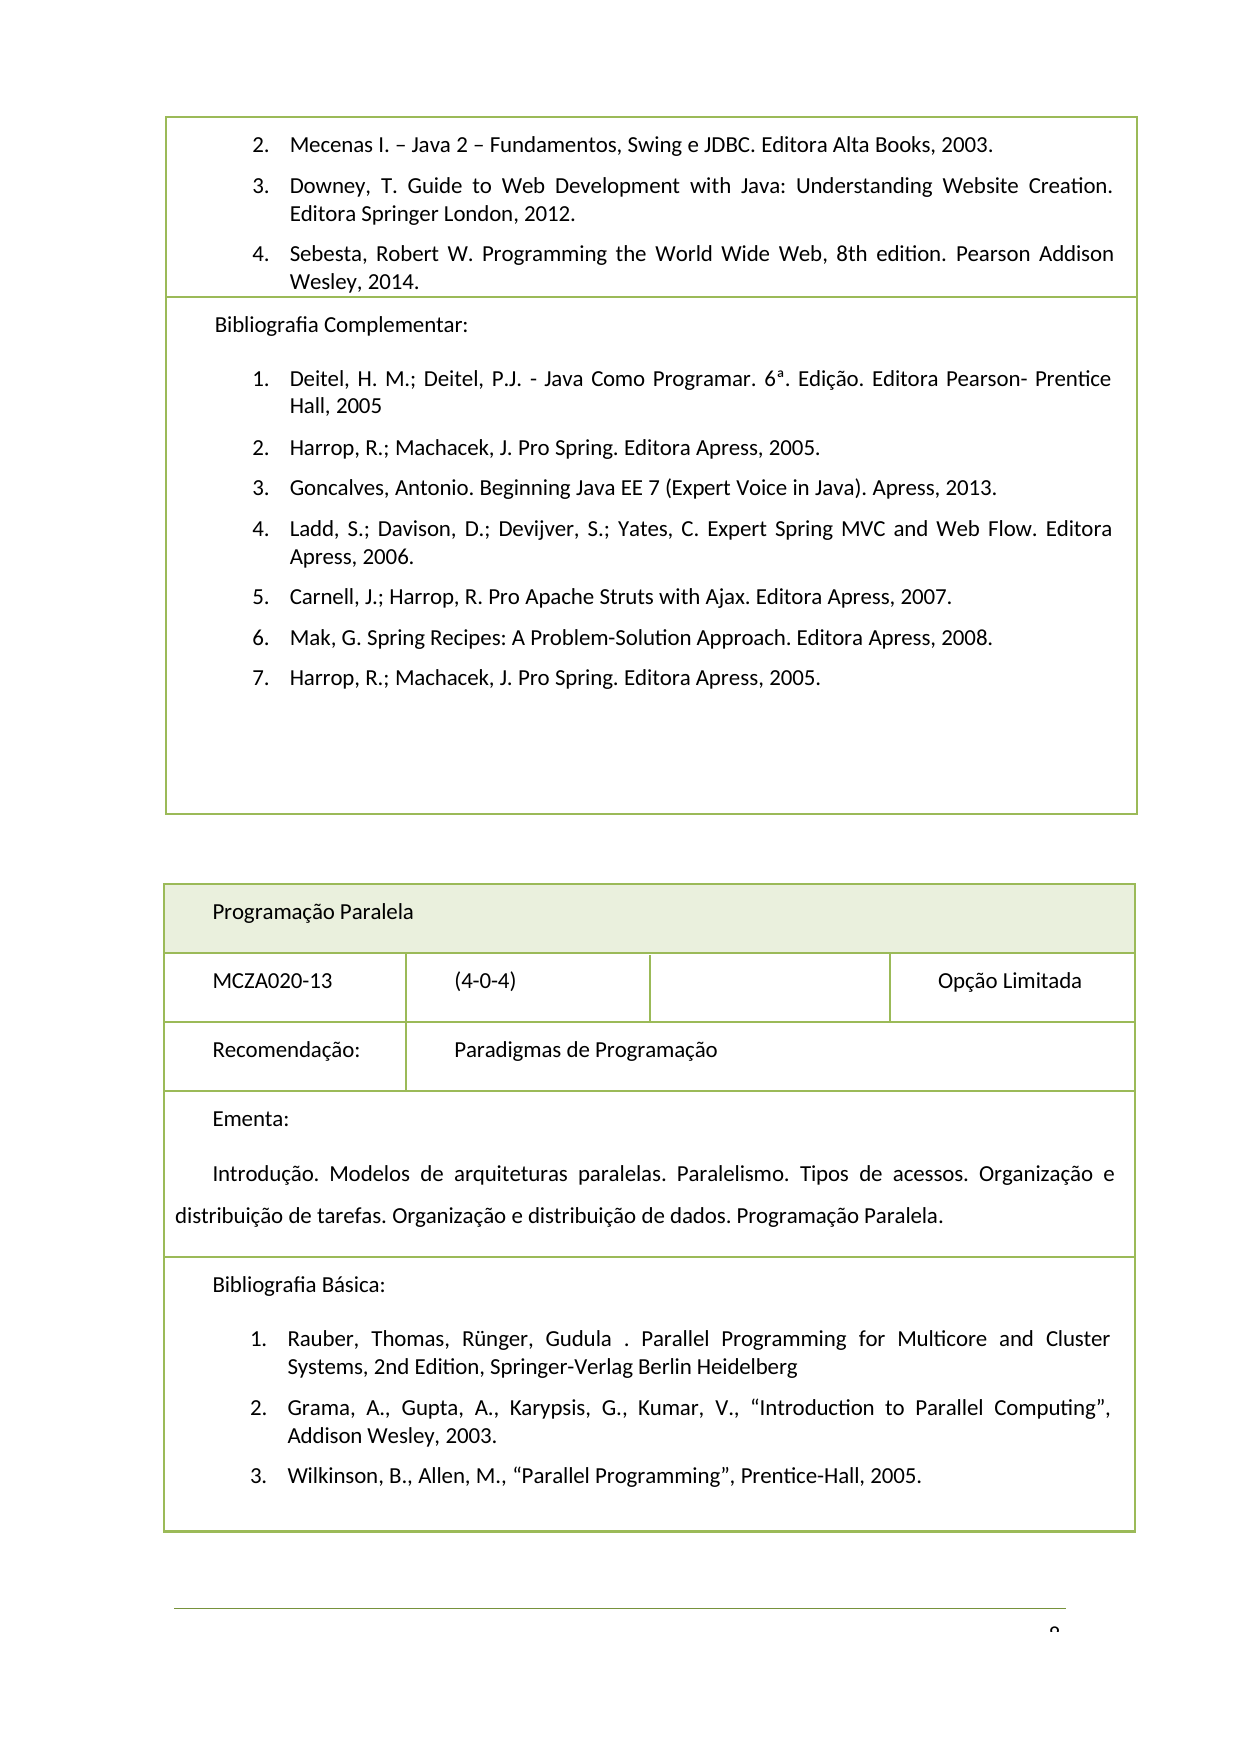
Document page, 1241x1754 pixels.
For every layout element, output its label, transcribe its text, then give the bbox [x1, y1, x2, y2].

table_cell (4-0-4) [407, 954, 889, 1021]
table_cell Ementa: Introdução. Modelos de arquiteturas paralelas. Paralelismo. Tipos de acessos. Organização e distribuição de tarefas. Organização e distribuição de dados. Programação Paralela. [165, 1092, 1134, 1256]
list Deitel, H. M.; Deitel, P.J. - Java Como Programar. 6ª. Edição. Editora Pearson- Prentice Hall, 2005 [252, 364, 1120, 419]
list Mak, G. Spring Recipes: A Problem-Solution Approach. Editora Apress, 2008. [252, 623, 1151, 651]
table_cell Paradigmas de Programação [407, 1023, 890, 1090]
list Downey, T. Guide to Web Development with Java: Understanding Website Creation. Editora Springer London, 2012. [252, 171, 1120, 227]
table_cell Opção Limitada [891, 954, 1134, 1021]
list Goncalves, Antonio. Beginning Java EE 7 (Expert Voice in Java). Apress, 2013. [252, 473, 1151, 501]
text Bibliografia Complementar: [214, 310, 1151, 338]
list Sebesta, Robert W. Programming the World Wide Web, 8th edition. Pearson Addison Wesley, 2014. [252, 239, 1120, 295]
list Carnell, J.; Harrop, R. Pro Apache Struts with Ajax. Editora Apress, 2007. [252, 582, 1151, 610]
list Harrop, R.; Machacek, J. Pro Spring. Editora Apress, 2005. [252, 663, 1151, 691]
table_cell MCZA020-13 [165, 954, 405, 1021]
table_header Programação Paralela [165, 885, 1134, 952]
table_cell [890, 1023, 1134, 1090]
table_cell Recomendação: [165, 1023, 405, 1090]
list Mecenas I. – Java 2 – Fundamentos, Swing e JDBC. Editora Alta Books, 2003. [252, 131, 1151, 158]
list Ladd, S.; Davison, D.; Devijver, S.; Yates, C. Expert Spring MVC and Web Flow. Editora Apress, 2006. [252, 514, 1120, 570]
table_cell Bibliografia Básica: Rauber, Thomas, Rünger, Gudula . Parallel Programming for Multicore and Cluster Systems, 2nd Edition, Springer-Verlag Berlin Heidelberg Grama, A., Gupta, A., Karypsis, G., Kumar, V., “Introduction to Parallel Computing”, Addison Wesley, 2003. Wilkinson, B., Allen, M., “Parallel Programming”, Prentice-Hall, 2005. [165, 1258, 1134, 1530]
list Harrop, R.; Machacek, J. Pro Spring. Editora Apress, 2005. [252, 433, 1151, 461]
